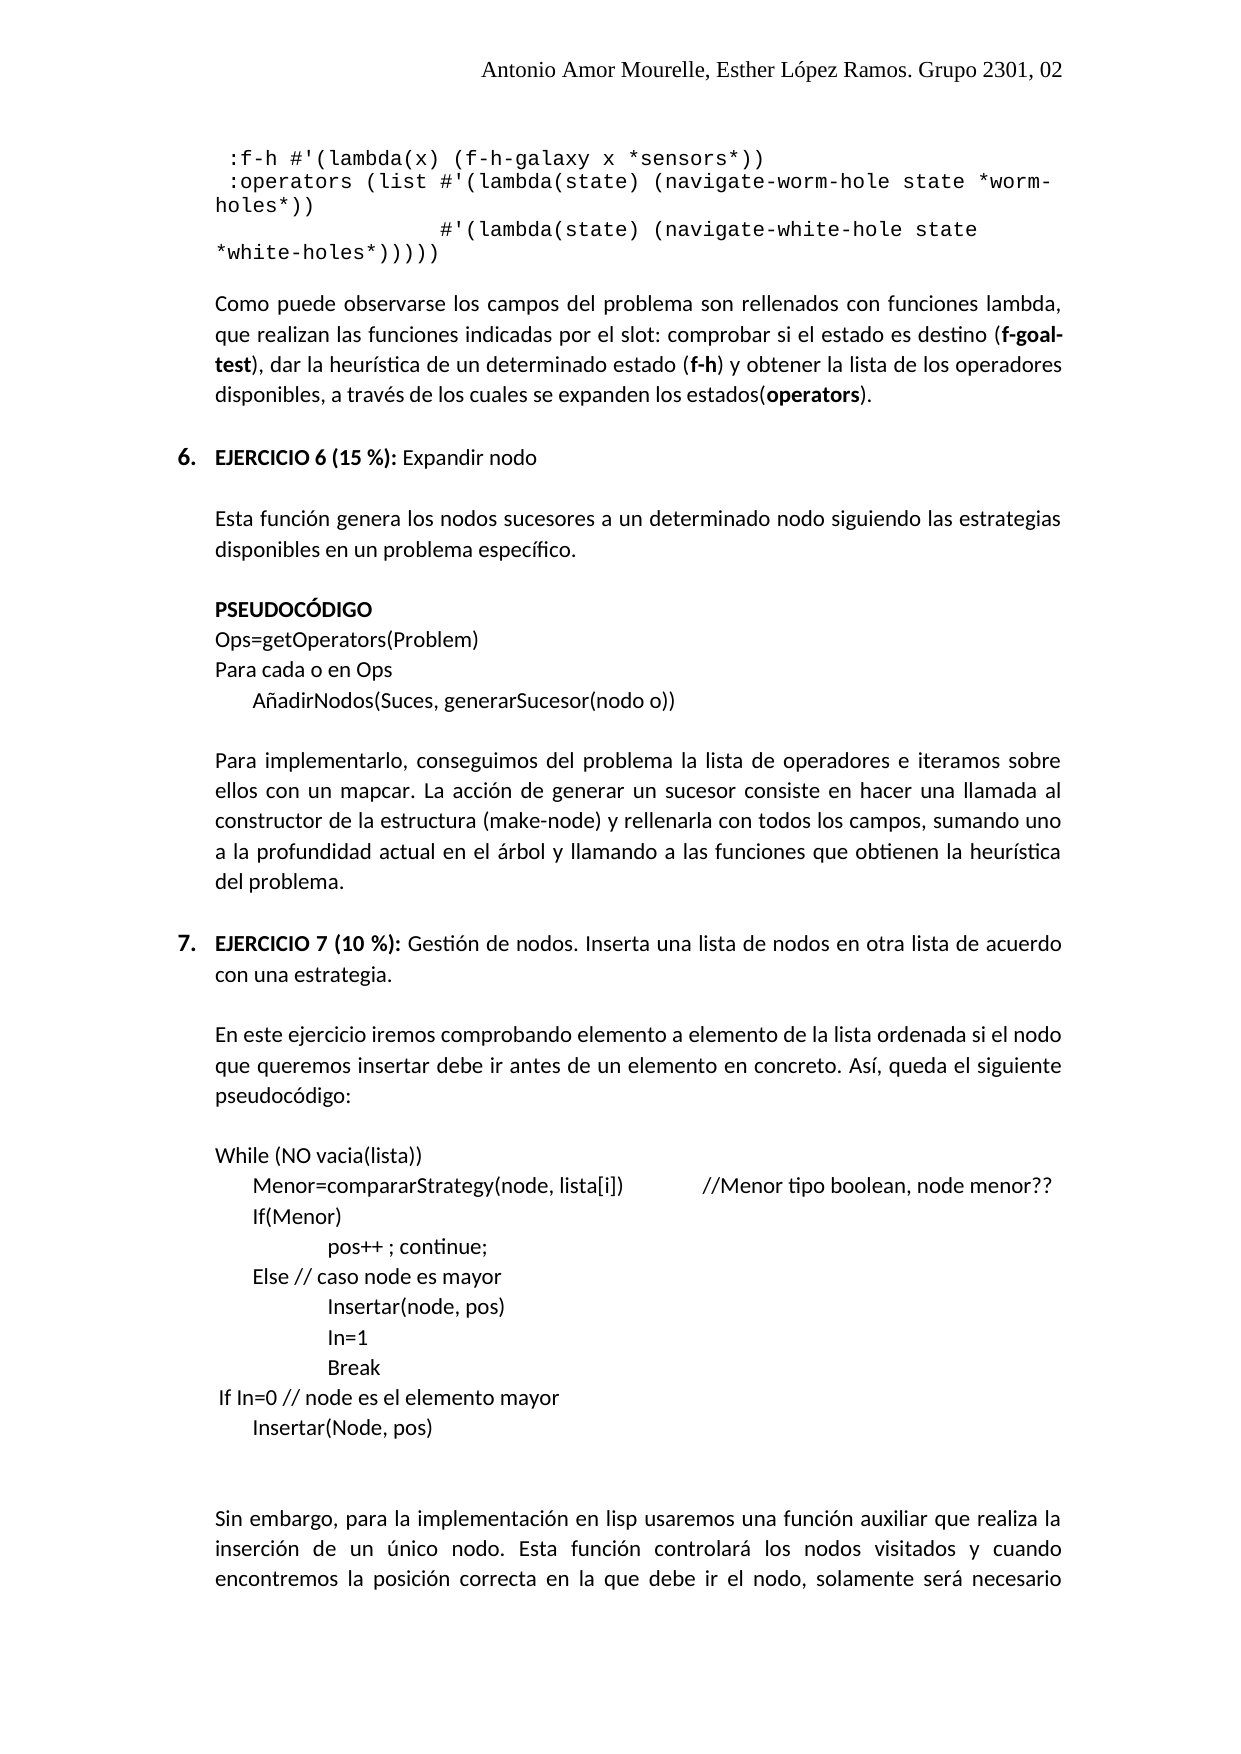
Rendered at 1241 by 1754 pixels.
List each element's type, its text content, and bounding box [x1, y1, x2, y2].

list EJERCICIO 7 (10 %): Gestión de nodos. Inserta una lista de nodos en otra lista de acuerdo con una estrategia. [177, 927, 1063, 988]
text Break [177, 1353, 1063, 1381]
text While (NO vacia(lista)) [215, 1141, 1063, 1169]
text Como puede observarse los campos del problema son rellenados con funciones lambda, que realizan las funciones indicadas por el slot: comprobar si el estado es destino (f-goal-test), dar la heurística de un determinado estado (f-h) y obtener la lista de los operadores disponibles, a través de los cuales se expanden los estados(operators). [215, 289, 1063, 408]
text En este ejercicio iremos comprobando elemento a elemento de la lista ordenada si el nodo que queremos insertar debe ir antes de un elemento en concreto. Así, queda el siguiente pseudocódigo: [215, 1021, 1063, 1109]
text PSEUDOCÓDIGO [177, 595, 1063, 623]
text :f-h #'(lambda(x) (f-h-galaxy x *sensors*)) [215, 148, 1063, 171]
text Ops=getOperators(Problem) [215, 625, 1063, 653]
list EJERCICIO 6 (15 %): Expandir nodo [177, 441, 1063, 472]
text If In=0 // node es el elemento mayor [177, 1383, 1063, 1411]
text Esta función genera los nodos sucesores a un determinado nodo siguiendo las estrategias disponibles en un problema específico. [215, 504, 1063, 563]
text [215, 1504, 1063, 1592]
text Insertar(node, pos) [177, 1292, 1063, 1320]
text #'(lambda(state) (navigate-white-hole state *white-holes*))))) [215, 218, 1063, 266]
text :operators (list #'(lambda(state) (navigate-worm-hole state *worm-holes*)) [215, 171, 1063, 218]
text Para implementarlo, conseguimos del problema la lista de operadores e iteramos sobre ellos con un mapcar. La acción de generar un sucesor consiste en hacer una llamada al constructor de la estructura (make-node) y rellenarla con todos los campos, sumando uno a la profundidad actual en el árbol y llamando a las funciones que obtienen la heurística del problema. [215, 746, 1063, 895]
text Menor=compararStrategy(node, lista[i]) //Menor tipo boolean, node menor?? [215, 1172, 1063, 1199]
text Insertar(Node, pos) [177, 1413, 1063, 1441]
text pos++ ; continue; [215, 1232, 1063, 1260]
text AñadirNodos(Suces, generarSucesor(nodo o)) [215, 686, 1063, 714]
text Else // caso node es mayor [177, 1262, 1063, 1290]
text Para cada o en Ops [215, 656, 1063, 683]
text If(Menor) [215, 1202, 1063, 1230]
text In=1 [177, 1323, 1063, 1351]
